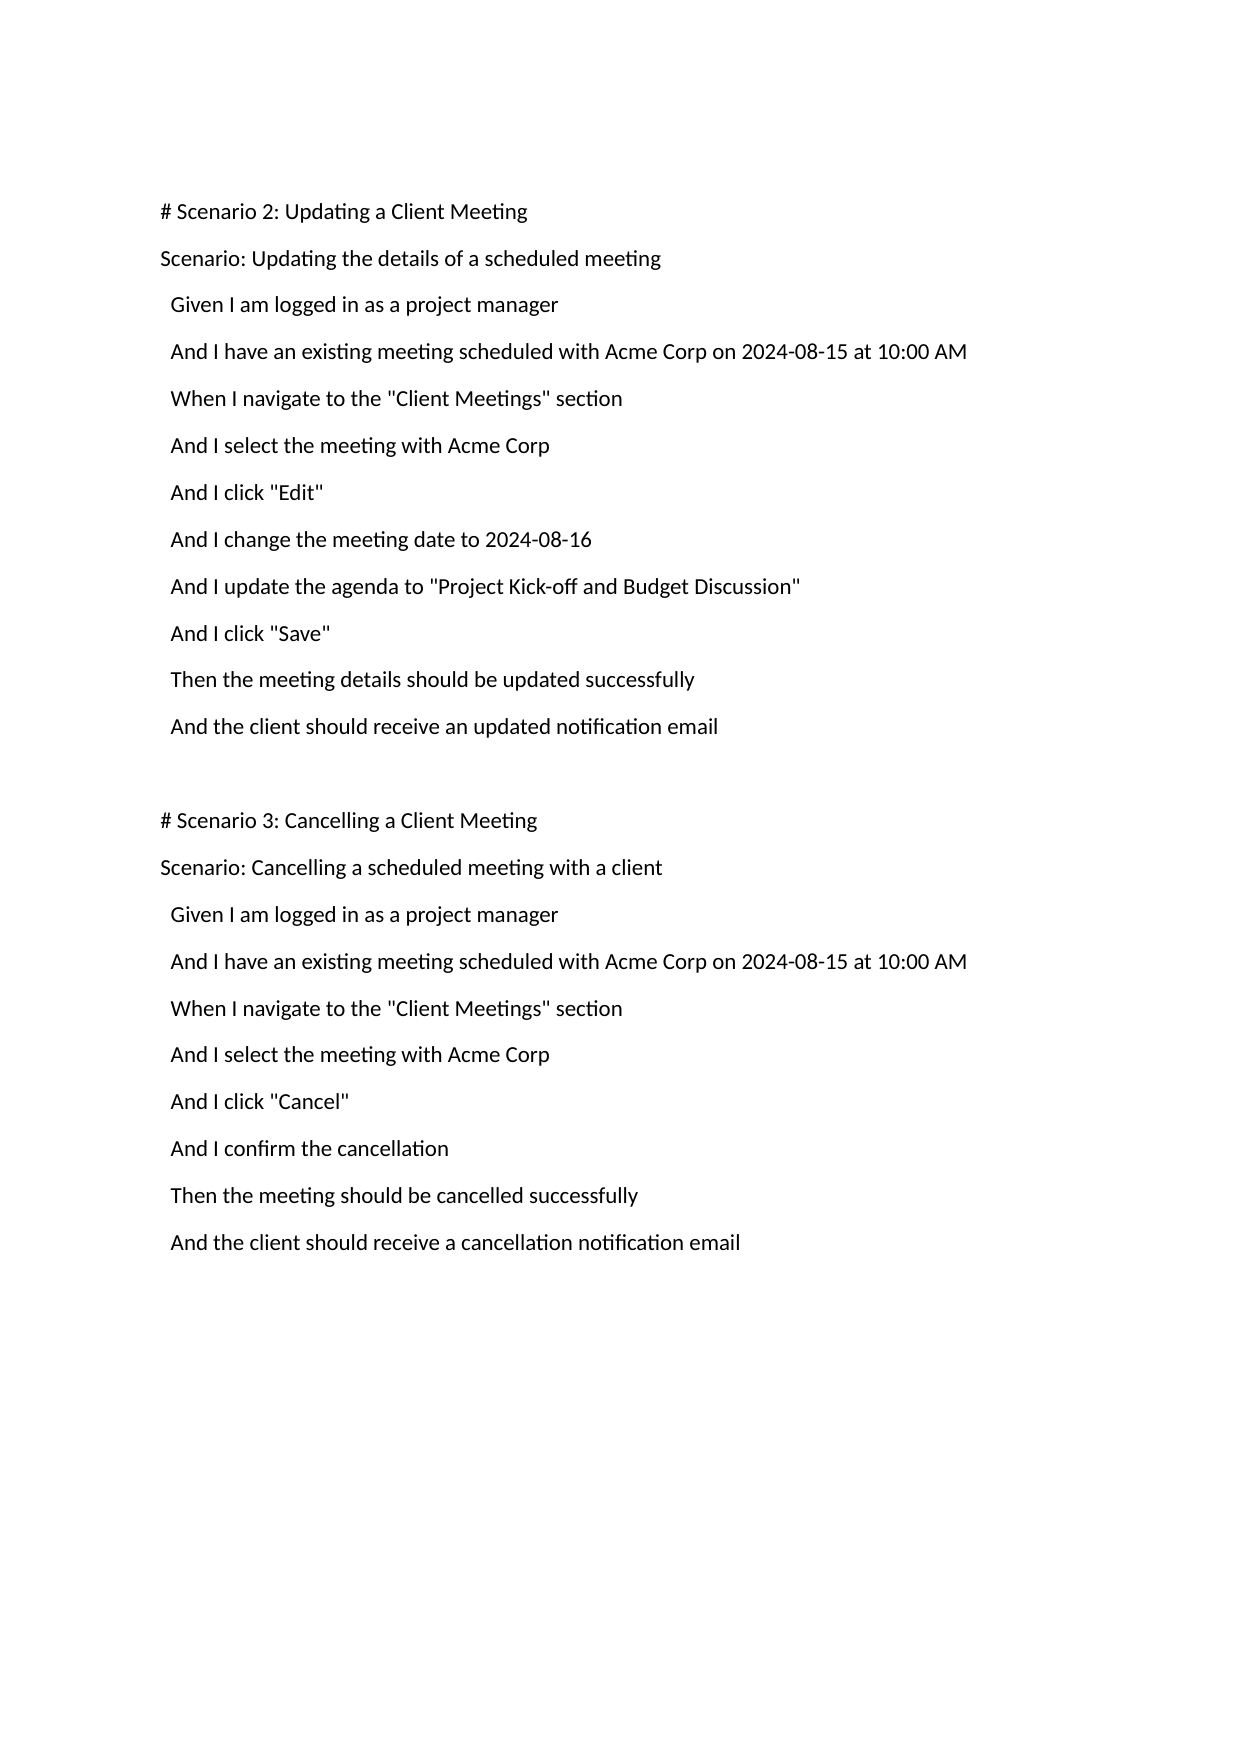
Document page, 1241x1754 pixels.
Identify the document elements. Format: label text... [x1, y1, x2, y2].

text And I click "Cancel" [150, 1087, 1090, 1116]
text When I navigate to the "Client Meetings" section [150, 384, 1090, 412]
text Given I am logged in as a project manager [150, 291, 1090, 319]
text And I click "Save" [150, 619, 1090, 647]
text Then the meeting details should be updated successfully [150, 666, 1090, 694]
text And the client should receive an updated notification email [150, 712, 1090, 741]
text When I navigate to the "Client Meetings" section [150, 994, 1090, 1022]
text Given I am logged in as a project manager [150, 900, 1090, 928]
text And I have an existing meeting scheduled with Acme Corp on 2024-08-15 at 10:00 AM [150, 337, 1090, 366]
text Then the meeting should be cancelled successfully [150, 1181, 1090, 1209]
text Scenario: Cancelling a scheduled meeting with a client [150, 853, 1090, 881]
text And I click "Edit" [150, 478, 1090, 506]
text And I select the meeting with Acme Corp [150, 431, 1090, 459]
text Scenario: Updating the details of a scheduled meeting [150, 244, 1090, 272]
text And the client should receive a cancellation notification email [150, 1228, 1090, 1256]
text And I change the meeting date to 2024-08-16 [150, 525, 1090, 553]
text # Scenario 3: Cancelling a Client Meeting [150, 806, 1090, 834]
text And I have an existing meeting scheduled with Acme Corp on 2024-08-15 at 10:00 AM [150, 947, 1090, 975]
text And I update the agenda to "Project Kick-off and Budget Discussion" [150, 572, 1090, 600]
text And I confirm the cancellation [150, 1134, 1090, 1162]
text And I select the meeting with Acme Corp [150, 1041, 1090, 1069]
text # Scenario 2: Updating a Client Meeting [150, 197, 1090, 225]
